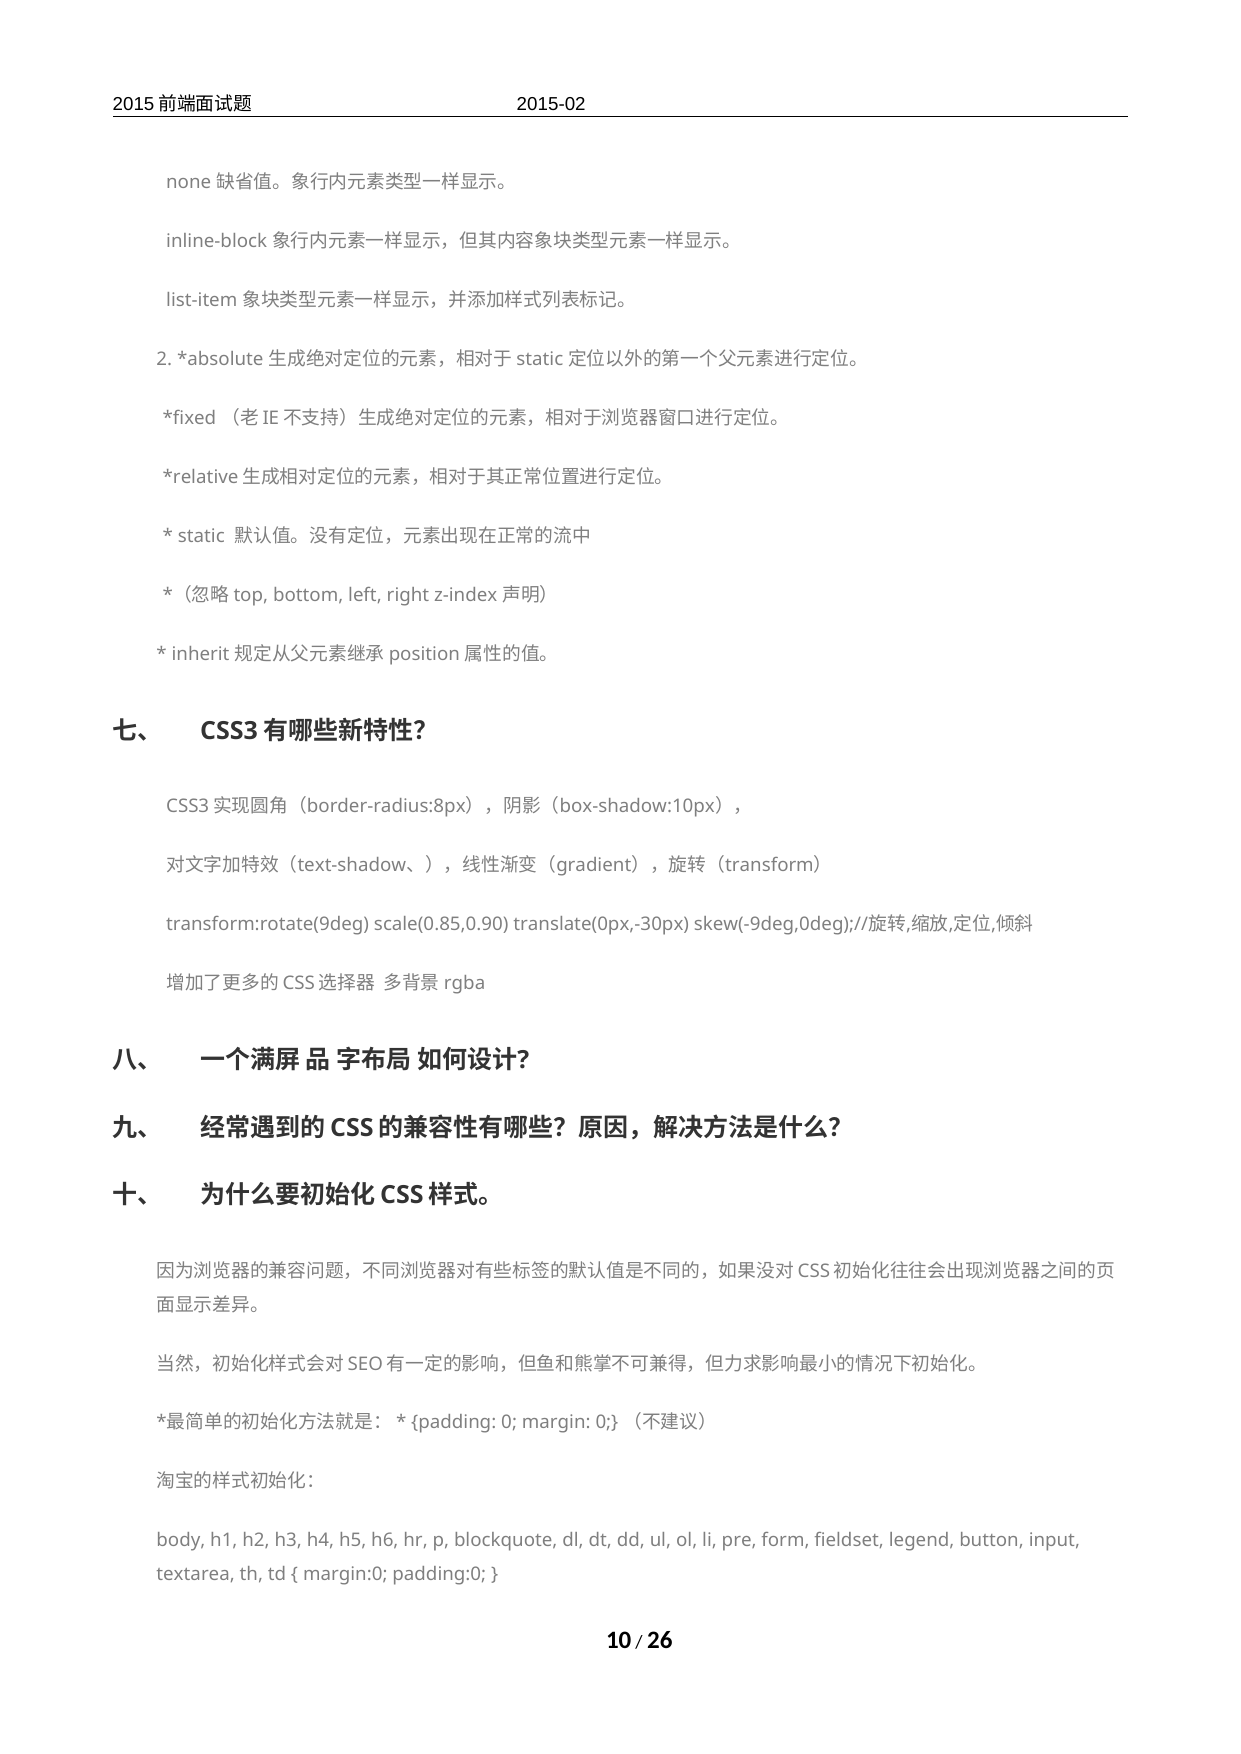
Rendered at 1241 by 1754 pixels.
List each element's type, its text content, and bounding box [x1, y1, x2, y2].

list 为什么要初始化CSS样式。 [112, 1159, 1128, 1227]
text *fixed （老IE不支持）生成绝对定位的元素，相对于浏览器窗口进行定位。 [162, 400, 1128, 434]
text * static 默认值。没有定位，元素出现在正常的流中 [162, 518, 1128, 552]
text * inherit 规定从父元素继承 position 属性的值。 [156, 636, 1128, 669]
text 2. *absolute 生成绝对定位的元素，相对于 static 定位以外的第一个父元素进行定位。 [112, 341, 1128, 375]
text 当然，初始化样式会对SEO有一定的影响，但鱼和熊掌不可兼得，但力求影响最小的情况下初始化。 [156, 1345, 1128, 1379]
text 对文字加特效（text-shadow、），线性渐变（gradient），旋转（transform） [156, 846, 1128, 880]
text inline-block 象行内元素一样显示，但其内容象块类型元素一样显示。 [156, 223, 1128, 257]
text *（忽略 top, bottom, left, right z-index 声明） [162, 577, 1128, 611]
text list-item 象块类型元素一样显示，并添加样式列表标记。 [156, 282, 1128, 316]
list 经常遇到的CSS的兼容性有哪些？原因，解决方法是什么？ [112, 1091, 1128, 1159]
text *最简单的初始化方法就是： * {padding: 0; margin: 0;} （不建议） [156, 1404, 1128, 1438]
text CSS3实现圆角（border-radius:8px），阴影（box-shadow:10px）， [156, 787, 1128, 821]
text none 缺省值。象行内元素类型一样显示。 [156, 164, 1128, 198]
list CSS3有哪些新特性？ [112, 694, 1128, 762]
text 增加了更多的CSS选择器 多背景 rgba [156, 964, 1128, 998]
text 淘宝的样式初始化： [156, 1463, 1128, 1497]
text 因为浏览器的兼容问题，不同浏览器对有些标签的默认值是不同的，如果没对CSS初始化往往会出现浏览器之间的页面显示差异。 [156, 1252, 1128, 1320]
text *relative生成相对定位的元素，相对于其正常位置进行定位。 [162, 459, 1128, 493]
text body, h1, h2, h3, h4, h5, h6, hr, p, blockquote, dl, dt, dd, ul, ol, li, pre, form, fieldset, legend, button, input, textarea, th, td { margin:0; padding:0; } [156, 1522, 1128, 1590]
text transform:rotate(9deg) scale(0.85,0.90) translate(0px,-30px) skew(-9deg,0deg);//旋转,缩放,定位,倾斜 [156, 905, 1128, 939]
list 一个满屏 品 字布局 如何设计? [112, 1023, 1128, 1091]
